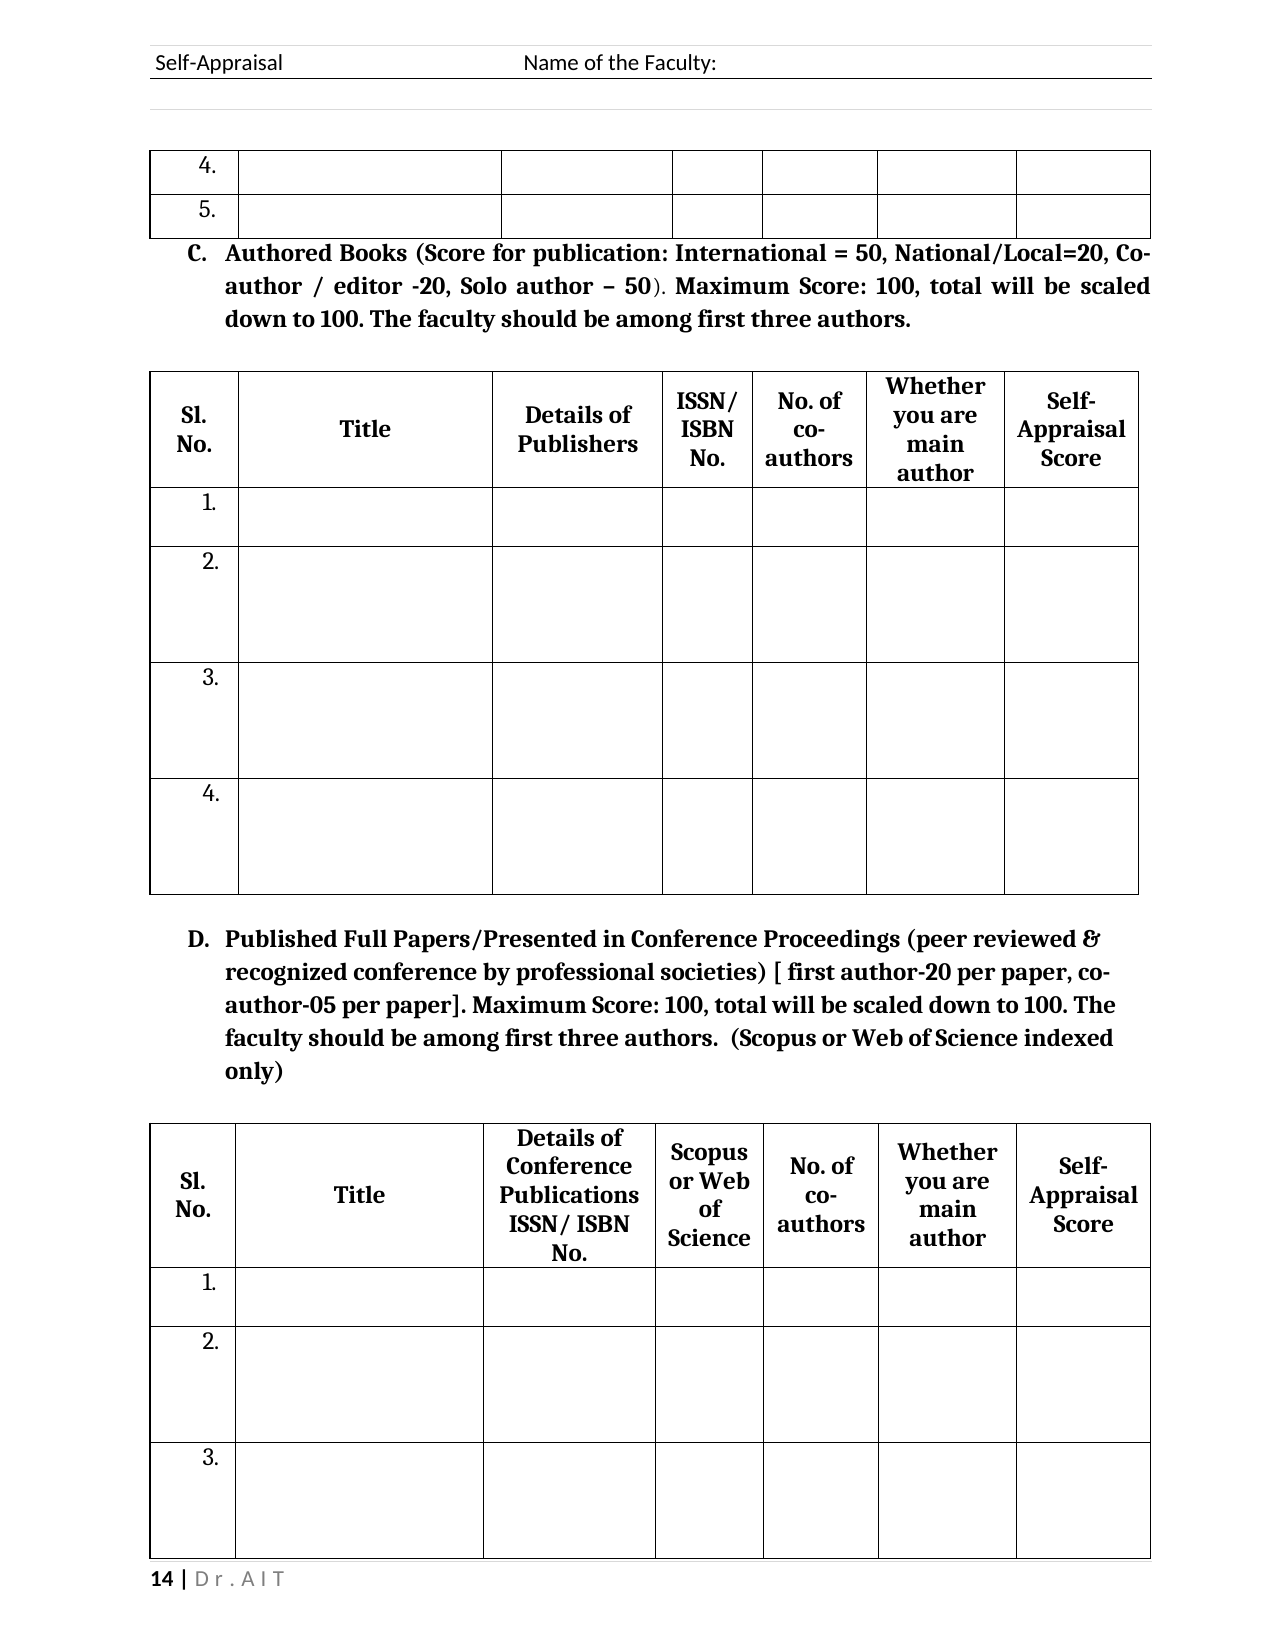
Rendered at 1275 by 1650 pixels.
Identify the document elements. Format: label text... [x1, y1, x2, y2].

table_header Scopus or Web of Science [656, 1124, 763, 1267]
table_cell [502, 195, 672, 238]
table_cell [151, 779, 238, 893]
table_header No. of co-authors [764, 1124, 878, 1267]
table_cell [236, 1443, 483, 1557]
table_cell [764, 1327, 878, 1442]
table_cell [1017, 1268, 1150, 1326]
table_cell [239, 195, 501, 238]
table_cell [484, 1443, 655, 1557]
table_header Details of Publishers [493, 372, 662, 487]
table_cell [239, 663, 492, 778]
table_header Self-Appraisal Score [1005, 372, 1138, 487]
table_cell [239, 151, 501, 194]
table_cell [151, 151, 238, 194]
table_cell [151, 547, 238, 662]
table_header No. of co-authors [753, 372, 866, 487]
table_cell [236, 1327, 483, 1442]
table_cell [656, 1268, 763, 1326]
table_cell [151, 663, 238, 778]
table_cell [867, 488, 1004, 546]
table_cell [663, 547, 752, 662]
table_cell [493, 488, 662, 546]
table_header Sl. No. [151, 372, 238, 487]
table_cell [1005, 663, 1138, 778]
table_header Title [236, 1124, 483, 1267]
table_cell [1005, 547, 1138, 662]
table_header Whether you are main author [879, 1124, 1016, 1267]
table_header Whether you are main author [867, 372, 1004, 487]
table_cell [879, 1443, 1016, 1557]
table_cell [673, 151, 762, 194]
table_cell [753, 779, 866, 893]
table_cell [1005, 488, 1138, 546]
table_header Title [239, 372, 492, 487]
table_cell [663, 488, 752, 546]
table_cell [239, 547, 492, 662]
table_cell [1017, 195, 1150, 238]
table_cell [764, 1443, 878, 1557]
table_cell [867, 547, 1004, 662]
table_cell [753, 488, 866, 546]
table_header Sl. No. [151, 1124, 235, 1267]
table_cell [493, 779, 662, 893]
list Authored Books (Score for publication: International = 50, National/Local=20, Co-author / editor -20, Solo author – 50). Maximum Score: 100, total will be scaled down to 100. The faculty should be among first three authors. [187, 239, 1152, 334]
table_cell [673, 195, 762, 238]
table_cell [493, 663, 662, 778]
table_cell [1005, 779, 1138, 893]
table_cell [663, 663, 752, 778]
table_cell [656, 1443, 763, 1557]
table_cell [1017, 151, 1150, 194]
table_cell [236, 1268, 483, 1326]
table_cell [493, 547, 662, 662]
table_cell [879, 1268, 1016, 1326]
table_cell [484, 1268, 655, 1326]
table_cell [663, 779, 752, 893]
table_cell [239, 779, 492, 893]
table_cell [151, 1268, 235, 1326]
table_cell [656, 1327, 763, 1442]
table_cell [151, 488, 238, 546]
table_cell [763, 195, 877, 238]
table_cell [484, 1327, 655, 1442]
table_cell [753, 547, 866, 662]
table_cell [878, 151, 1016, 194]
table_cell [1017, 1443, 1150, 1557]
table_cell [878, 195, 1016, 238]
table_header ISSN/ ISBN No. [663, 372, 752, 487]
table_cell [502, 151, 672, 194]
table_header Details of Conference Publications ISSN/ ISBN No. [484, 1124, 655, 1267]
table_cell [867, 663, 1004, 778]
table_cell [239, 488, 492, 546]
table_cell [151, 1327, 235, 1442]
table_cell [763, 151, 877, 194]
table_header Self-Appraisal Score [1017, 1124, 1150, 1267]
table_cell [151, 195, 238, 238]
list Published Full Papers/Presented in Conference Proceedings (peer reviewed & recognized conference by professional societies) [ first author-20 per paper, co-author-05 per paper]. Maximum Score: 100, total will be scaled down to 100. The faculty should be among first three authors. (Scopus or Web of Science indexed only) [187, 925, 1152, 1086]
table_cell [151, 1443, 235, 1557]
table_cell [867, 779, 1004, 893]
table_cell [1017, 1327, 1150, 1442]
table_cell [764, 1268, 878, 1326]
table_cell [879, 1327, 1016, 1442]
table_cell [753, 663, 866, 778]
